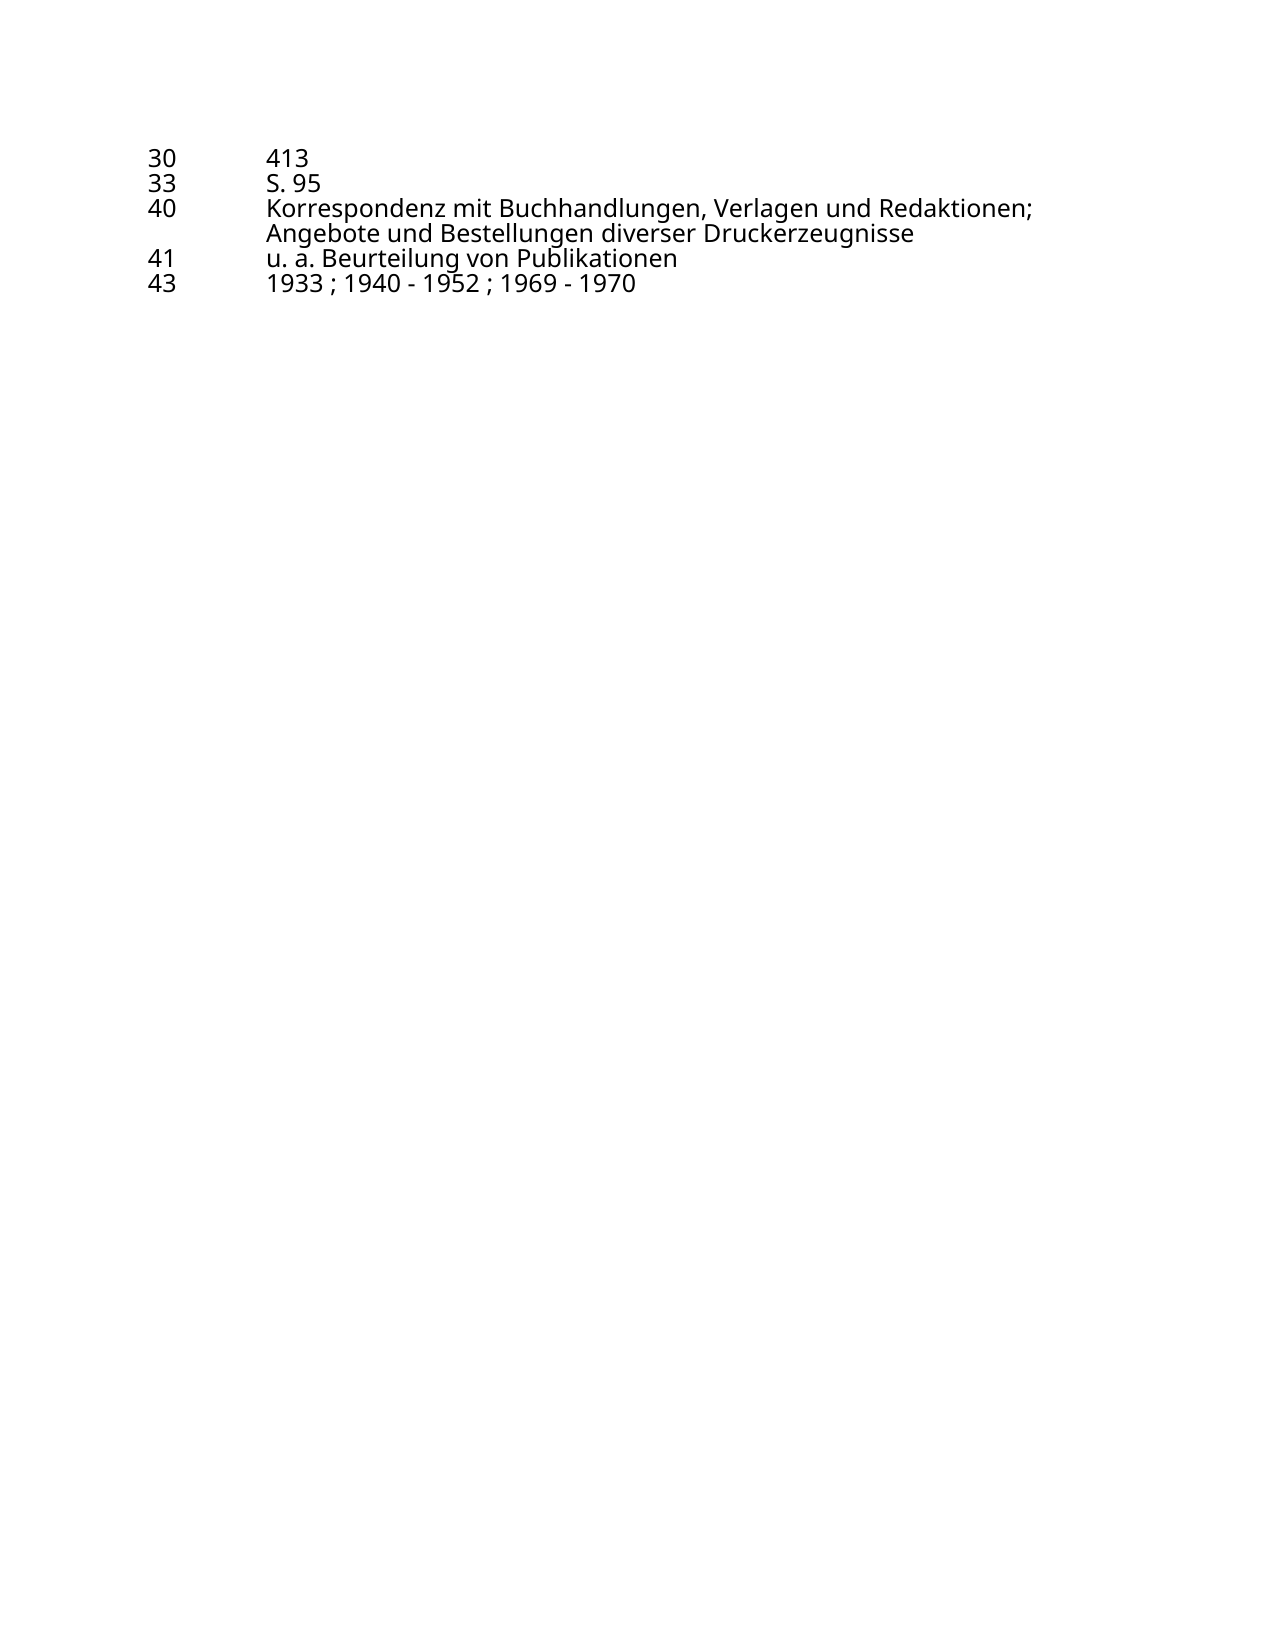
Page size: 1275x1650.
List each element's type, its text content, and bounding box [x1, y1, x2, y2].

text 33 S. 95 [148, 173, 1127, 198]
text 30 413 [148, 148, 1127, 173]
text 43 1933 ; 1940 - 1952 ; 1969 - 1970 [148, 273, 1127, 298]
text 40 Korrespondenz mit s[Buchhandlung]sen, s[Verlag]sen und Redaktionen; s[2{Angebote und Bestellungen} diverser 1{Druckerzeugnis}]sse [148, 198, 1127, 248]
text 41 u. a. s[Beurteilung von Publikationen]s [148, 248, 1127, 273]
